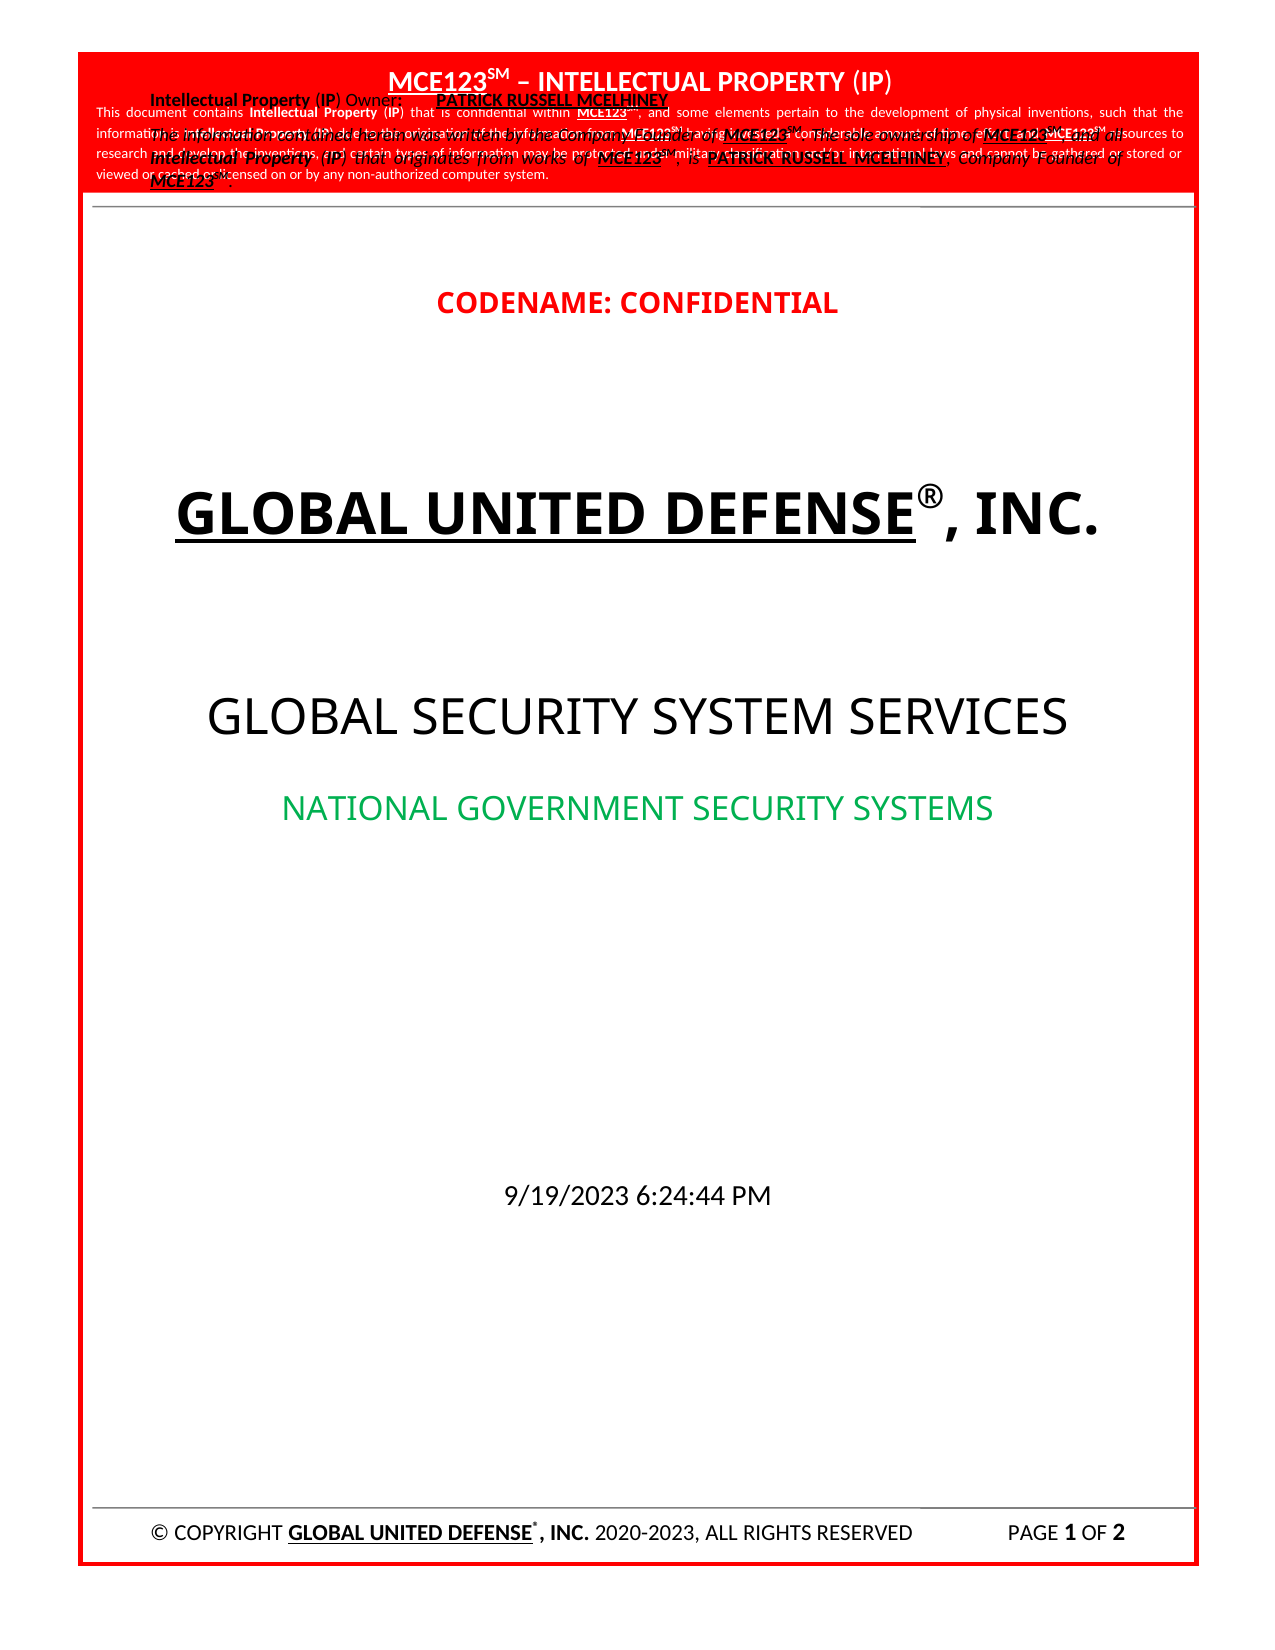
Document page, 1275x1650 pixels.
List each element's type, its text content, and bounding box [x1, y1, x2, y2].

text GLOBAL UNITED DEFENSE®, INC. [150, 472, 1125, 551]
text 9/19/2023 6:24:44 PM [150, 1177, 1125, 1212]
subtitle NATIONAL GOVERNMENT SECURITY SYSTEMS [150, 784, 1125, 830]
text GLOBAL SECURITY SYSTEM SERVICES [150, 681, 1125, 749]
text CODENAME: CONFIDENTIAL [150, 282, 1125, 322]
